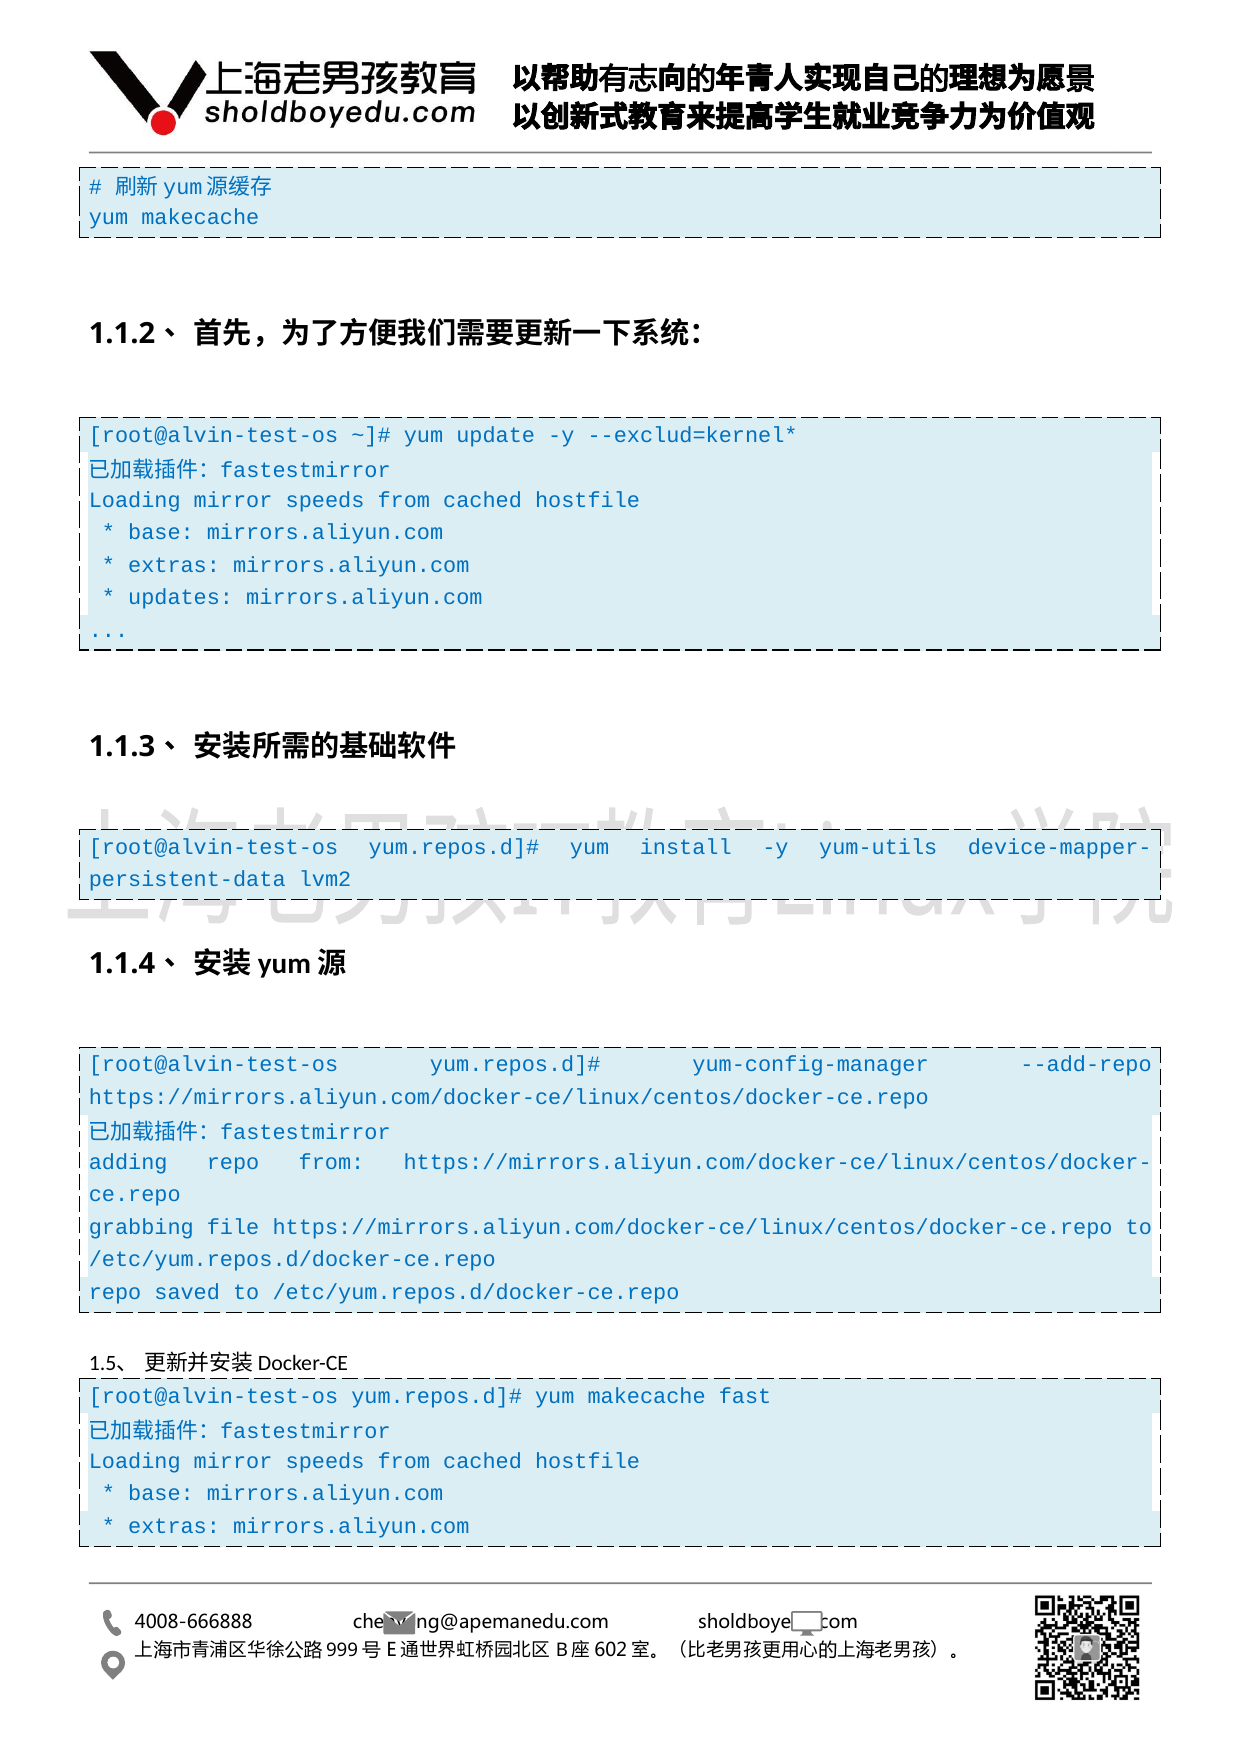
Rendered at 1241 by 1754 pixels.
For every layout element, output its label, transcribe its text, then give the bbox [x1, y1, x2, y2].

text grabbing file https://mirrors.aliyun.com/docker-ce/linux/centos/docker-ce.repo to /etc/yum.repos.d/docker-ce.repo [88, 1212, 1152, 1274]
text yum makecache [79, 199, 1161, 238]
text 已加载插件：fastestmirror [88, 1115, 1152, 1147]
text [root@alvin-test-os ~]# yum update -y --exclud=kernel* [79, 417, 1161, 452]
text repo saved to /etc/yum.repos.d/docker-ce.repo [79, 1274, 1161, 1313]
text 已加载插件：fastestmirror [88, 452, 1152, 485]
subtitle 安装yum源 [88, 929, 1152, 994]
subtitle 安装所需的基础软件 [88, 712, 1152, 777]
text [root@alvin-test-os yum.repos.d]# yum install -y yum-utils device-mapper-persistent-data lvm2 [79, 829, 1161, 900]
text # 刷新yum源缓存 [79, 167, 1161, 199]
text ... [79, 612, 1161, 651]
text Loading mirror speeds from cached hostfile [88, 1446, 1152, 1478]
text * updates: mirrors.aliyun.com [88, 582, 1152, 612]
list 1.5、 更新并安装Docker-CE [88, 1345, 1152, 1378]
text 已加载插件：fastestmirror [88, 1413, 1152, 1446]
text * base: mirrors.aliyun.com [88, 517, 1152, 550]
text [root@alvin-test-os yum.repos.d]# yum-config-manager --add-repo https://mirrors.aliyun.com/docker-ce/linux/centos/docker-ce.repo [79, 1047, 1161, 1115]
text adding repo from: https://mirrors.aliyun.com/docker-ce/linux/centos/docker-ce.repo [88, 1147, 1152, 1212]
text * base: mirrors.aliyun.com [88, 1478, 1152, 1508]
picture [88, 47, 476, 136]
text * extras: mirrors.aliyun.com [79, 1508, 1161, 1547]
text [root@alvin-test-os yum.repos.d]# yum makecache fast [79, 1378, 1161, 1413]
text * extras: mirrors.aliyun.com [88, 550, 1152, 582]
text Loading mirror speeds from cached hostfile [88, 485, 1152, 517]
subtitle 首先，为了方便我们需要更新一下系统： [88, 300, 1152, 365]
